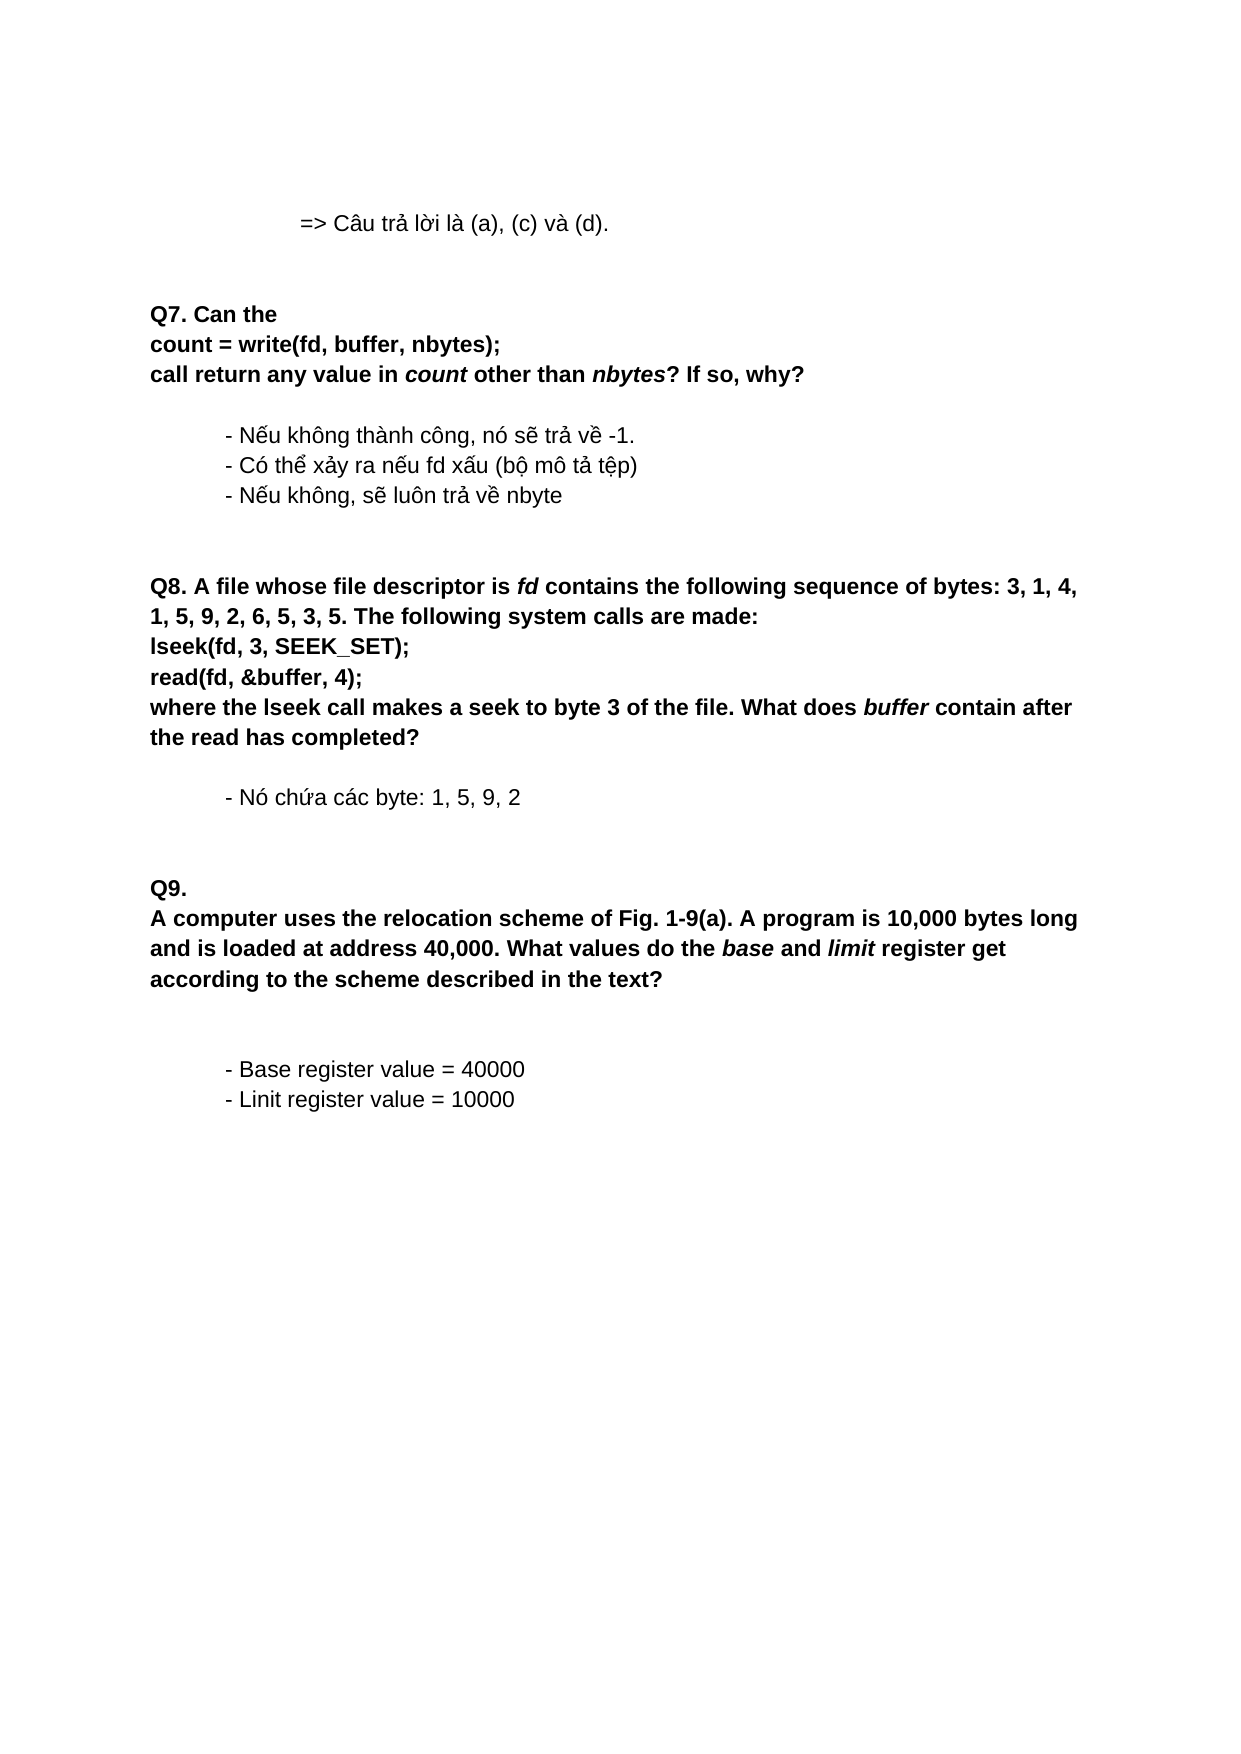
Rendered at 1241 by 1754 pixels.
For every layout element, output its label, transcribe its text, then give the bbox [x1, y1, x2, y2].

text count = write(fd, buffer, nbytes); [150, 331, 1090, 358]
text - Nó chứa các byte: 1, 5, 9, 2 [150, 784, 1090, 811]
text Q7. Can the [150, 301, 1090, 327]
text - Có thể xảy ra nếu fd xấu (bộ mô tả tệp) [150, 452, 1090, 478]
text where the lseek call makes a seek to byte 3 of the file. What does buffer contain after the read has completed? [150, 694, 1090, 750]
text - Nếu không thành công, nó sẽ trả về -1. [150, 422, 1090, 448]
text call return any value in count other than nbytes? If so, why? [150, 361, 1090, 388]
text A computer uses the relocation scheme of Fig. 1-9(a). A program is 10,000 bytes long and is loaded at address 40,000. What values do the base and limit register get according to the scheme described in the text? [150, 905, 1090, 992]
text - Nếu không, sẽ luôn trả về nbyte [150, 482, 1090, 509]
text lseek(fd, 3, SEEK_SET); [150, 633, 1090, 660]
text => Câu trả lời là (a), (c) và (d). [150, 210, 1090, 237]
text Q8. A file whose file descriptor is fd contains the following sequence of bytes: 3, 1, 4, 1, 5, 9, 2, 6, 5, 3, 5. The following system calls are made: [150, 573, 1090, 629]
text - Linit register value = 10000 [150, 1086, 1090, 1113]
text read(fd, &buffer, 4); [150, 663, 1090, 690]
text - Base register value = 40000 [150, 1056, 1090, 1083]
text Q9. [150, 875, 1090, 901]
